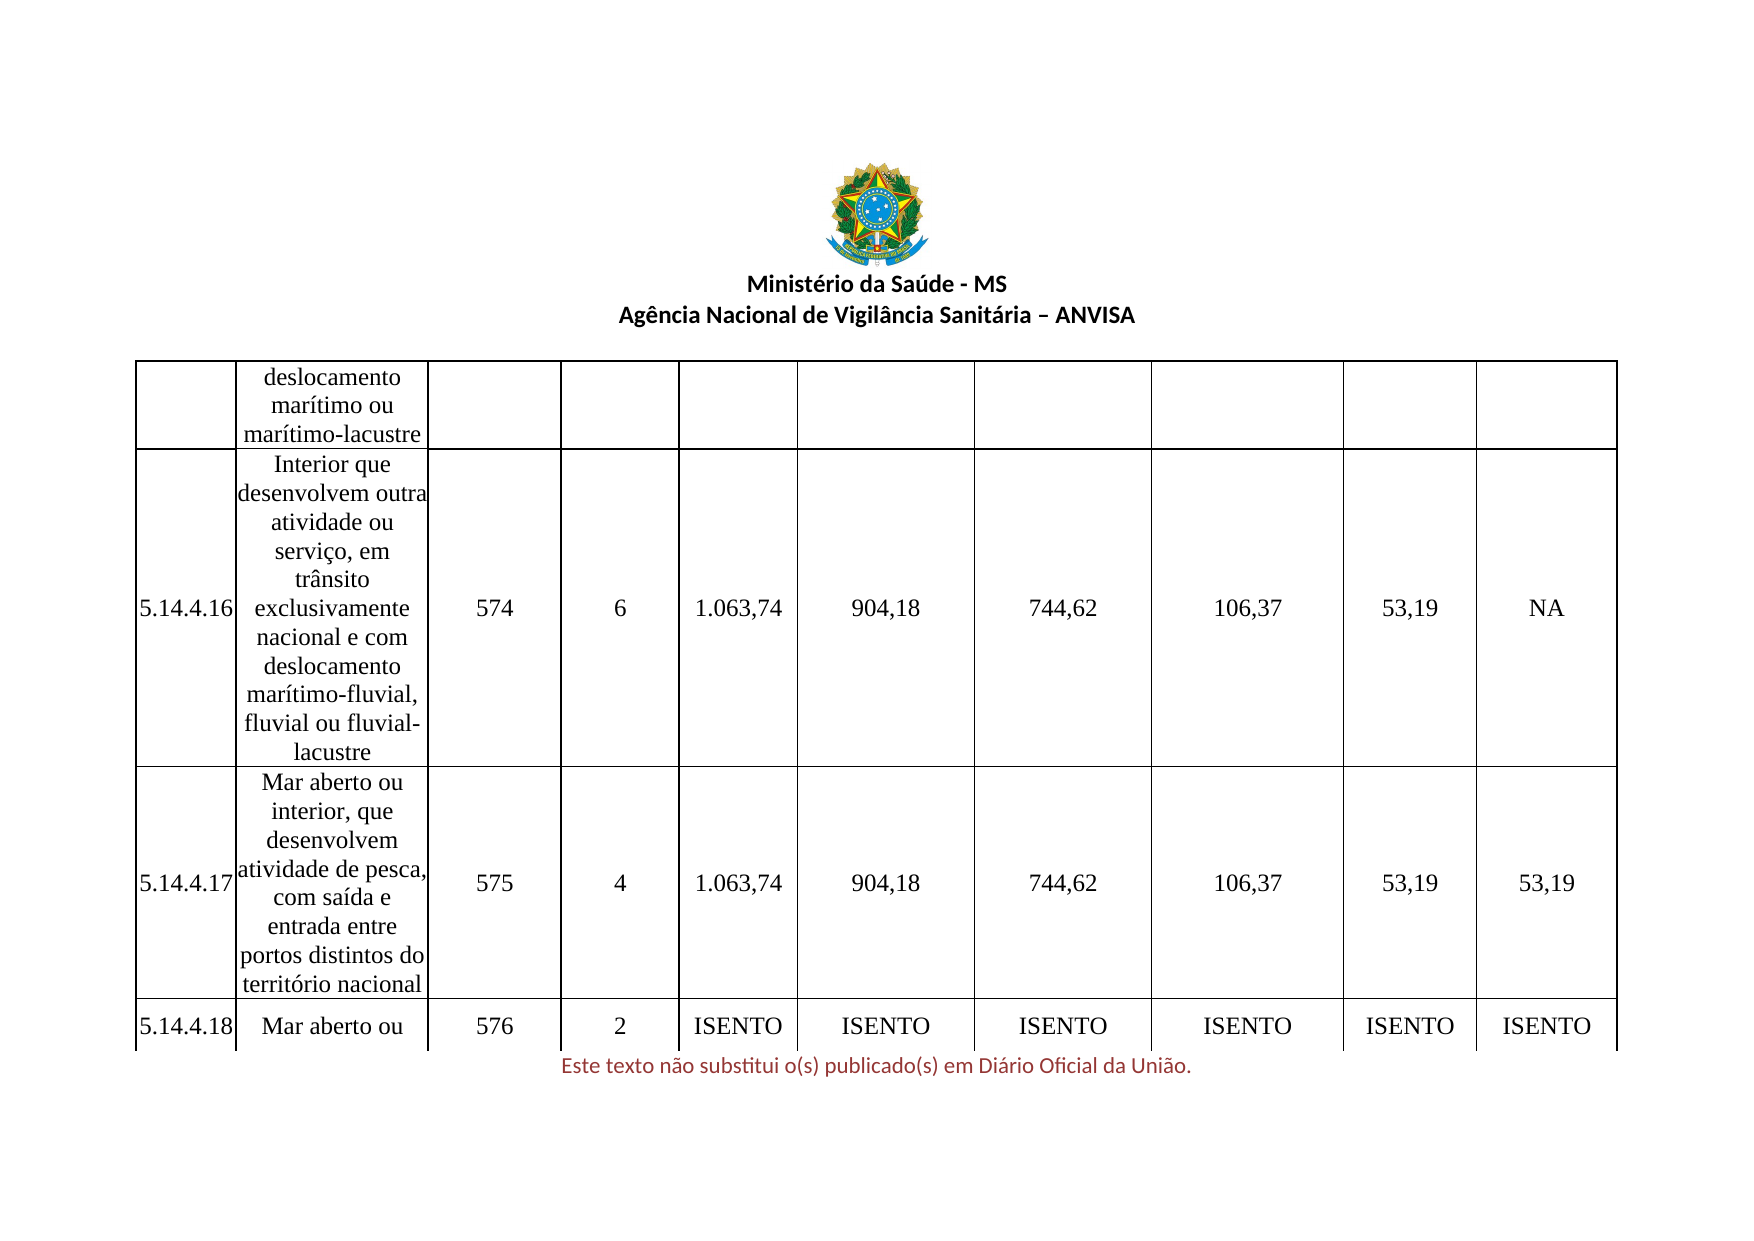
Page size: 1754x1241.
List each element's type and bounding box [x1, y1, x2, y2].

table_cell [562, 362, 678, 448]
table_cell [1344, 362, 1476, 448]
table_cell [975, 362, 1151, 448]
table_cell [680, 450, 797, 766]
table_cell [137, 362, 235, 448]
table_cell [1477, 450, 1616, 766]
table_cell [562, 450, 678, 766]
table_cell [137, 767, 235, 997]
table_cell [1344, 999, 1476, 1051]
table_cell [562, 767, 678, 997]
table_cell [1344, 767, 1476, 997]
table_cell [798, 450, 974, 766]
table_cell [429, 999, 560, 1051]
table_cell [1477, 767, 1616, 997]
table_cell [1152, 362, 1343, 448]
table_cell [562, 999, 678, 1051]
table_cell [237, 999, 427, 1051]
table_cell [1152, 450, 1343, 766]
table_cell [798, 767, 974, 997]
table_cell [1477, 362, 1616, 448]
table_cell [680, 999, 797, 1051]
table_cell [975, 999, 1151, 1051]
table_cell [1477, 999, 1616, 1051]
picture [822, 160, 932, 269]
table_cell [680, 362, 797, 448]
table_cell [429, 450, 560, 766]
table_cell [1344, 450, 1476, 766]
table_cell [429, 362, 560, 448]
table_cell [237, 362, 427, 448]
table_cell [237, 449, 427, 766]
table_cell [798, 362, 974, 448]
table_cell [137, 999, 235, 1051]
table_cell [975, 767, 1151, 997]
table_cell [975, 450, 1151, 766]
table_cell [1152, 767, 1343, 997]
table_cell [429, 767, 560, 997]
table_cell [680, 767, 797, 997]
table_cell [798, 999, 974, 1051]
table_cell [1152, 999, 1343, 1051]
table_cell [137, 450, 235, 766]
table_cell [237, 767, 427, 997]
